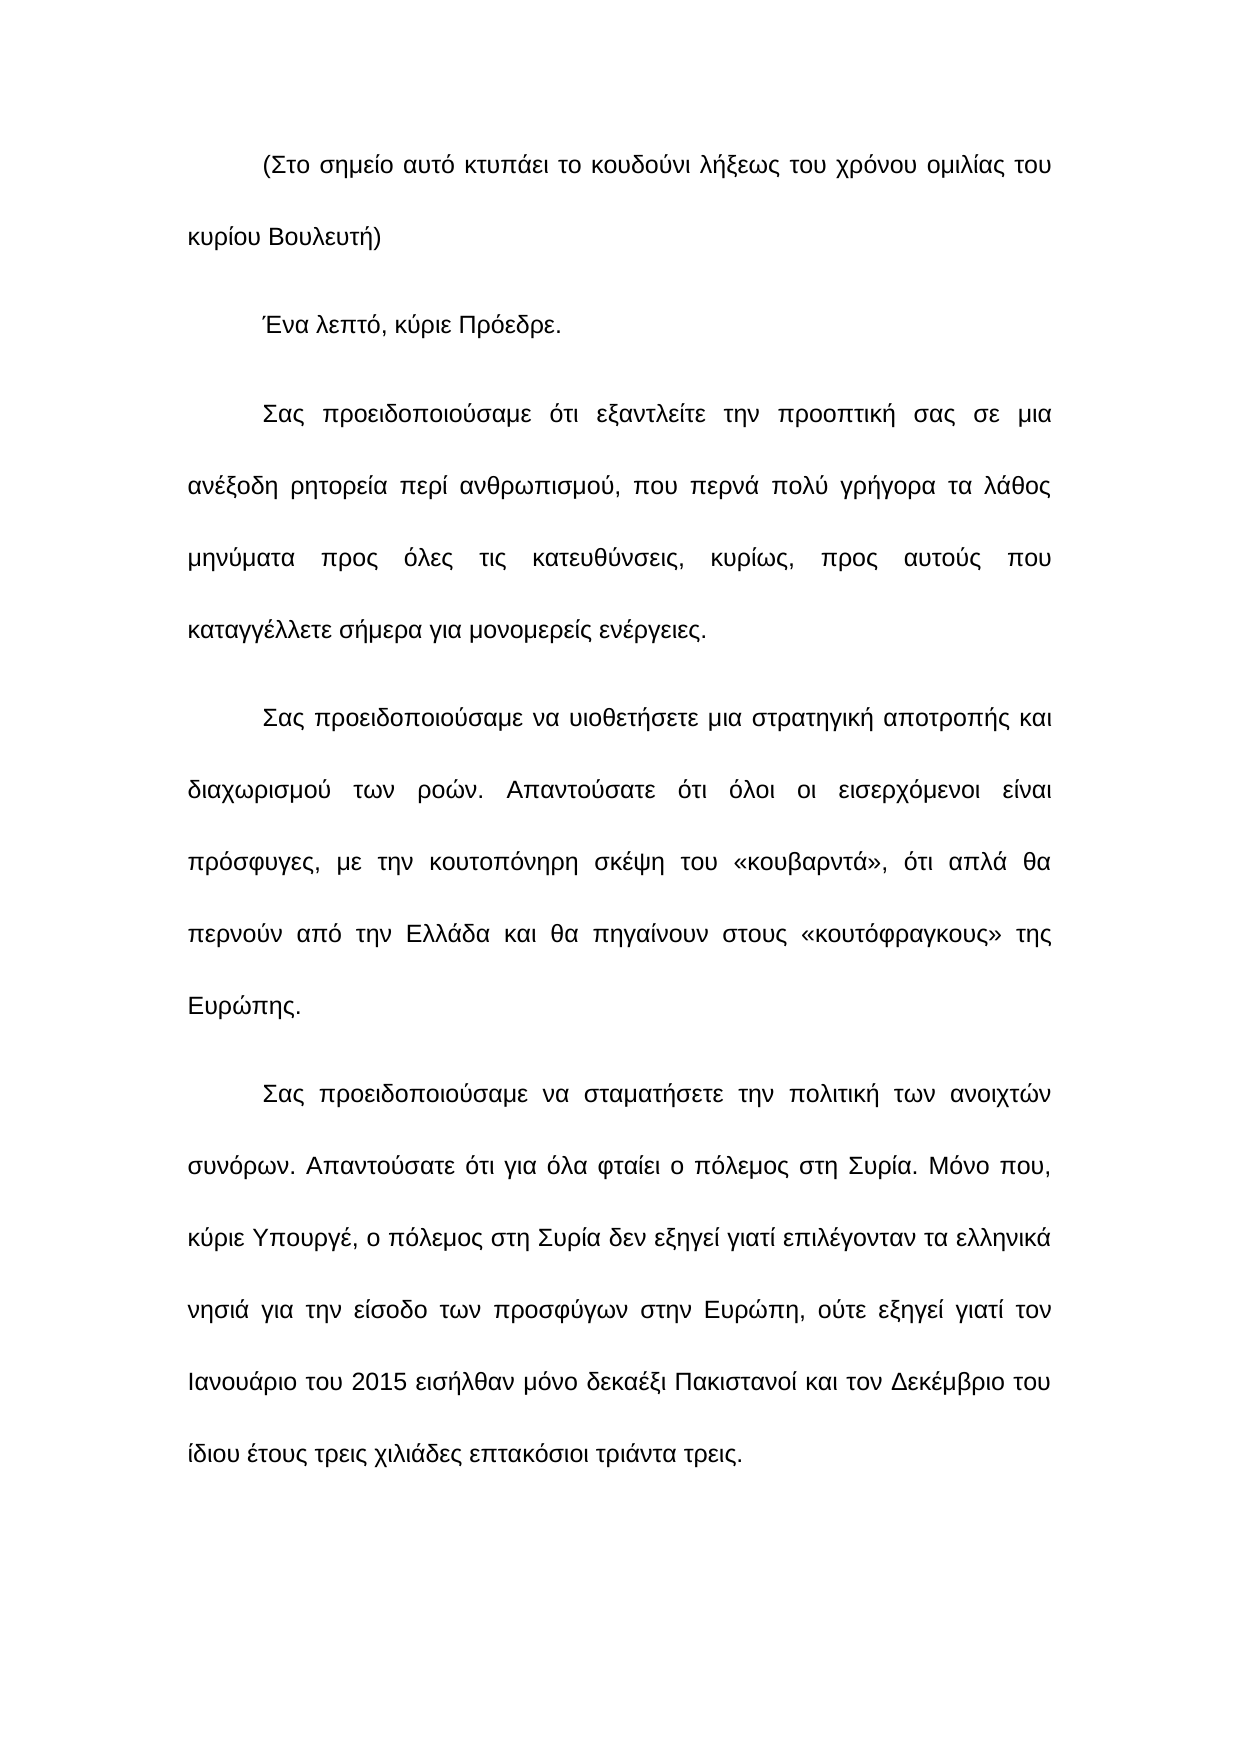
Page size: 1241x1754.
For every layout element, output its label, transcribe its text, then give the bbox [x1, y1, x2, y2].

text (Στο σημείο αυτό κτυπάει το κουδούνι λήξεως του χρόνου ομιλίας του κυρίου Βουλευτή) [187, 150, 1053, 251]
text Σας προειδοποιούσαμε να σταματήσετε την πολιτική των ανοιχτών συνόρων. Απαντούσατε ότι για όλα φταίει ο πόλεμος στη Συρία. Μόνο που, κύριε Υπουργέ, ο πόλεμος στη Συρία δεν εξηγεί γιατί επιλέγονταν τα ελληνικά νησιά για την είσοδο των προσφύγων στην Ευρώπη, ούτε εξηγεί γιατί τον Ιανουάριο του 2015 εισήλθαν μόνο δεκαέξι Πακιστανοί και τον Δεκέμβριο του ίδιου έτους τρεις χιλιάδες επτακόσιοι τριάντα τρεις. [187, 1079, 1053, 1467]
text Σας προειδοποιούσαμε να υιοθετήσετε μια στρατηγική αποτροπής και διαχωρισμού των ροών. Απαντούσατε ότι όλοι οι εισερχόμενοι είναι πρόσφυγες, με την κουτοπόνηρη σκέψη του «κουβαρντά», ότι απλά θα περνούν από την Ελλάδα και θα πηγαίνουν στους «κουτόφραγκους» της Ευρώπης. [187, 703, 1053, 1019]
text Σας προειδοποιούσαμε ότι εξαντλείτε την προοπτική σας σε μια ανέξοδη ρητορεία περί ανθρωπισμού, που περνά πολύ γρήγορα τα λάθος μηνύματα προς όλες τις κατευθύνσεις, κυρίως, προς αυτούς που καταγγέλλετε σήμερα για μονομερείς ενέργειες. [187, 399, 1053, 643]
text Ένα λεπτό, κύριε Πρόεδρε. [187, 310, 1053, 339]
